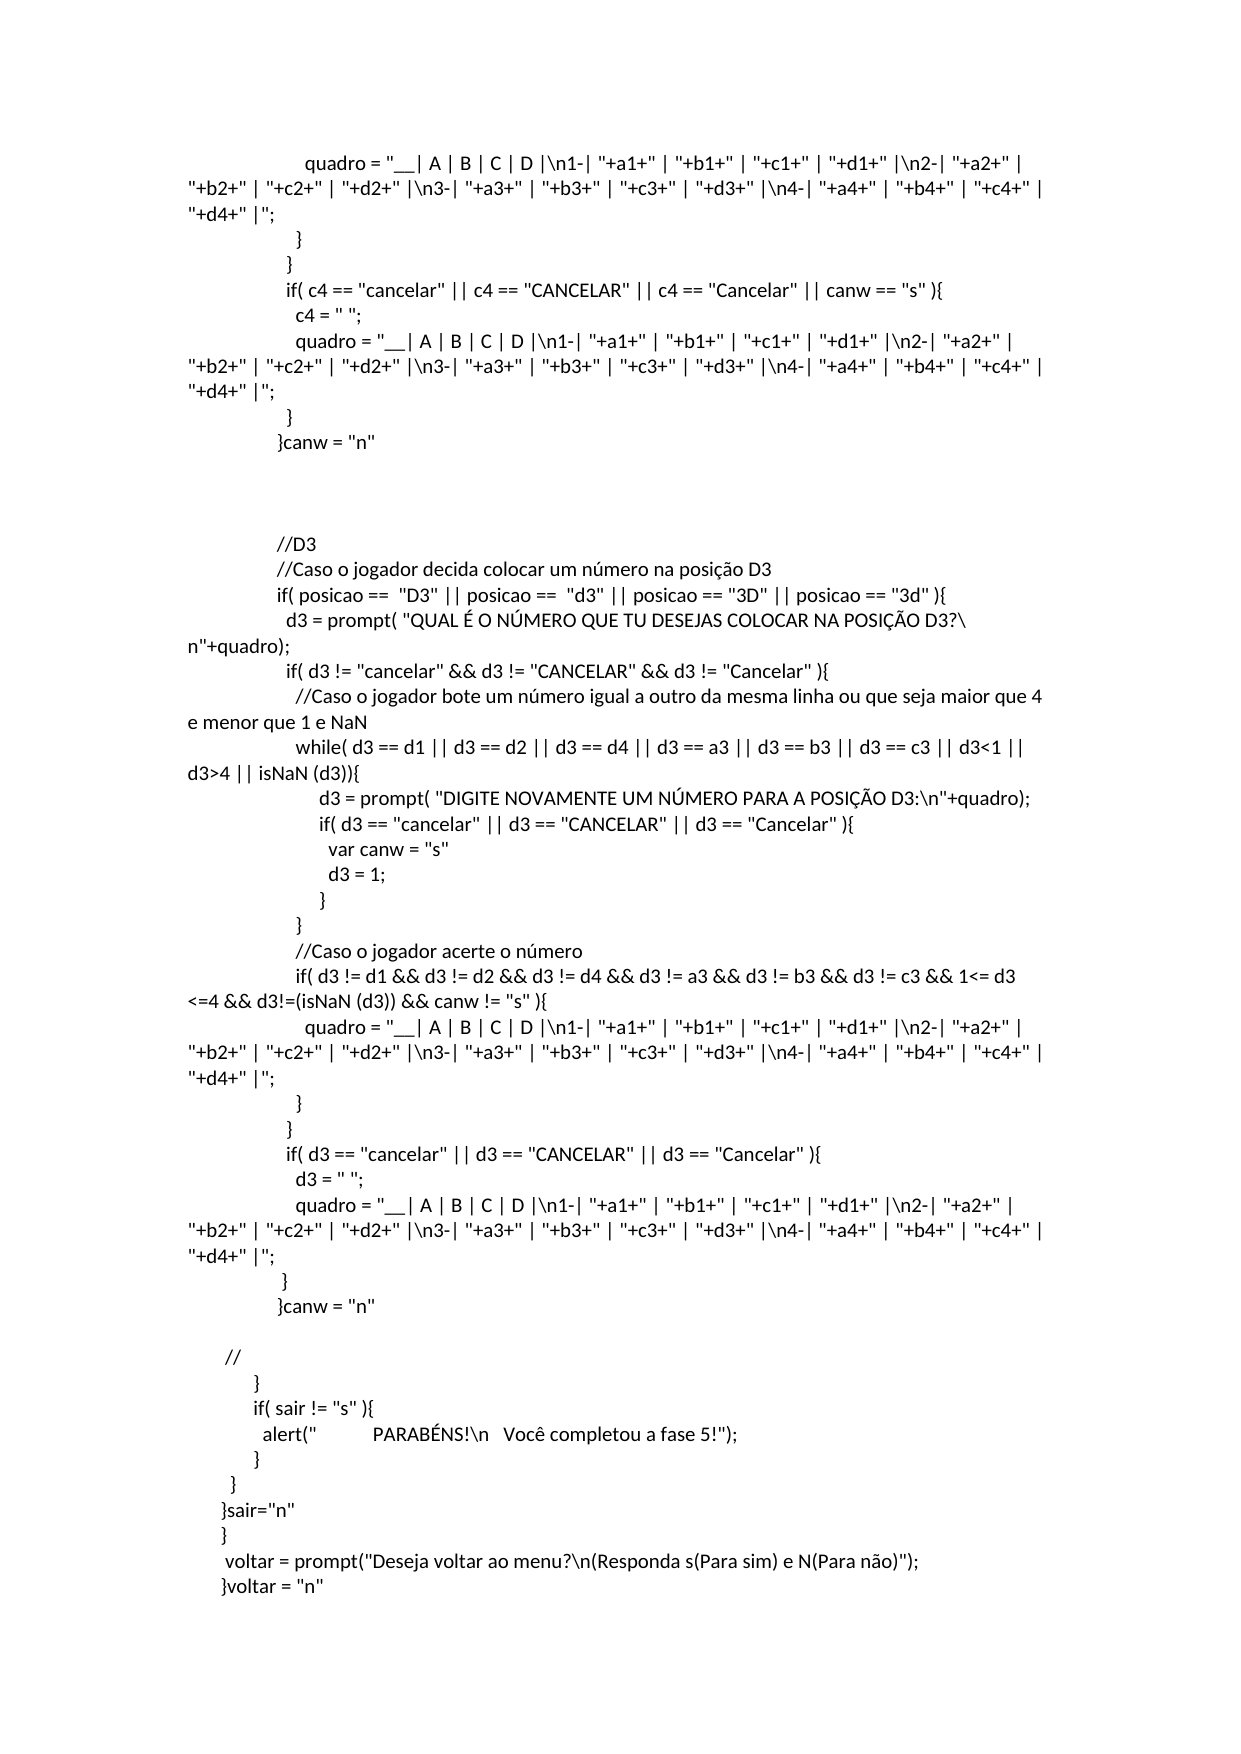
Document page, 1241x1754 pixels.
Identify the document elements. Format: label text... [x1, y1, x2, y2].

text quadro = "__| A | B | C | D |\n1-| "+a1+" | "+b1+" | "+c1+" | "+d1+" |\n2-| "+a2+" | "+b2+" | "+c2+" | "+d2+" |\n3-| "+a3+" | "+b3+" | "+c3+" | "+d3+" |\n4-| "+a4+" | "+b4+" | "+c4+" | "+d4+" |"; [187, 1014, 1053, 1090]
text d3 = prompt( "DIGITE NOVAMENTE UM NÚMERO PARA A POSIÇÃO D3:\n"+quadro); [187, 785, 1053, 811]
text while( d3 == d1 || d3 == d2 || d3 == d4 || d3 == a3 || d3 == b3 || d3 == c3 || d3<1 || d3>4 || isNaN (d3)){ [187, 734, 1053, 785]
text quadro = "__| A | B | C | D |\n1-| "+a1+" | "+b1+" | "+c1+" | "+d1+" |\n2-| "+a2+" | "+b2+" | "+c2+" | "+d2+" |\n3-| "+a3+" | "+b3+" | "+c3+" | "+d3+" |\n4-| "+a4+" | "+b4+" | "+c4+" | "+d4+" |"; [187, 150, 1053, 226]
text if( sair != "s" ){ [187, 1395, 1053, 1421]
text //D3 [187, 531, 1053, 557]
text } [187, 1268, 1053, 1294]
text //Caso o jogador decida colocar um número na posição D3 [187, 557, 1053, 582]
text } [187, 1370, 1053, 1395]
text if( d3 != "cancelar" && d3 != "CANCELAR" && d3 != "Cancelar" ){ [187, 658, 1053, 684]
text //Caso o jogador bote um número igual a outro da mesma linha ou que seja maior que 4 e menor que 1 e NaN [187, 684, 1053, 734]
text quadro = "__| A | B | C | D |\n1-| "+a1+" | "+b1+" | "+c1+" | "+d1+" |\n2-| "+a2+" | "+b2+" | "+c2+" | "+d2+" |\n3-| "+a3+" | "+b3+" | "+c3+" | "+d3+" |\n4-| "+a4+" | "+b4+" | "+c4+" | "+d4+" |"; [187, 328, 1053, 404]
text } [187, 252, 1053, 277]
text if( d3 == "cancelar" || d3 == "CANCELAR" || d3 == "Cancelar" ){ [187, 811, 1053, 836]
text } [187, 226, 1053, 252]
text d3 = " "; [187, 1167, 1053, 1192]
text }canw = "n" [187, 429, 1053, 455]
text } [187, 1472, 1053, 1497]
text } [187, 1090, 1053, 1116]
text }sair="n" [187, 1497, 1053, 1522]
text }canw = "n" [187, 1294, 1053, 1319]
text if( posicao == "D3" || posicao == "d3" || posicao == "3D" || posicao == "3d" ){ [187, 582, 1053, 607]
text //Caso o jogador acerte o número [187, 938, 1053, 963]
text }voltar = "n" [187, 1573, 1053, 1599]
text voltar = prompt("Deseja voltar ao menu?\n(Responda s(Para sim) e N(Para não)"); [187, 1548, 1053, 1573]
text if( c4 == "cancelar" || c4 == "CANCELAR" || c4 == "Cancelar" || canw == "s" ){ [187, 277, 1053, 302]
text if( d3 == "cancelar" || d3 == "CANCELAR" || d3 == "Cancelar" ){ [187, 1141, 1053, 1167]
text d3 = 1; [187, 862, 1053, 887]
text c4 = " "; [187, 302, 1053, 328]
text // [187, 1344, 1053, 1370]
text d3 = prompt( "QUAL É O NÚMERO QUE TU DESEJAS COLOCAR NA POSIÇÃO D3?\n"+quadro); [187, 607, 1053, 658]
text } [187, 404, 1053, 429]
text } [187, 1522, 1053, 1548]
text } [187, 1116, 1053, 1141]
text } [187, 887, 1053, 912]
text if( d3 != d1 && d3 != d2 && d3 != d4 && d3 != a3 && d3 != b3 && d3 != c3 && 1<= d3 <=4 && d3!=(isNaN (d3)) && canw != "s" ){ [187, 963, 1053, 1014]
text var canw = "s" [187, 836, 1053, 862]
text } [187, 912, 1053, 938]
text } [187, 1446, 1053, 1472]
text alert(" PARABÉNS!\n Você completou a fase 5!"); [187, 1421, 1053, 1446]
text quadro = "__| A | B | C | D |\n1-| "+a1+" | "+b1+" | "+c1+" | "+d1+" |\n2-| "+a2+" | "+b2+" | "+c2+" | "+d2+" |\n3-| "+a3+" | "+b3+" | "+c3+" | "+d3+" |\n4-| "+a4+" | "+b4+" | "+c4+" | "+d4+" |"; [187, 1192, 1053, 1268]
